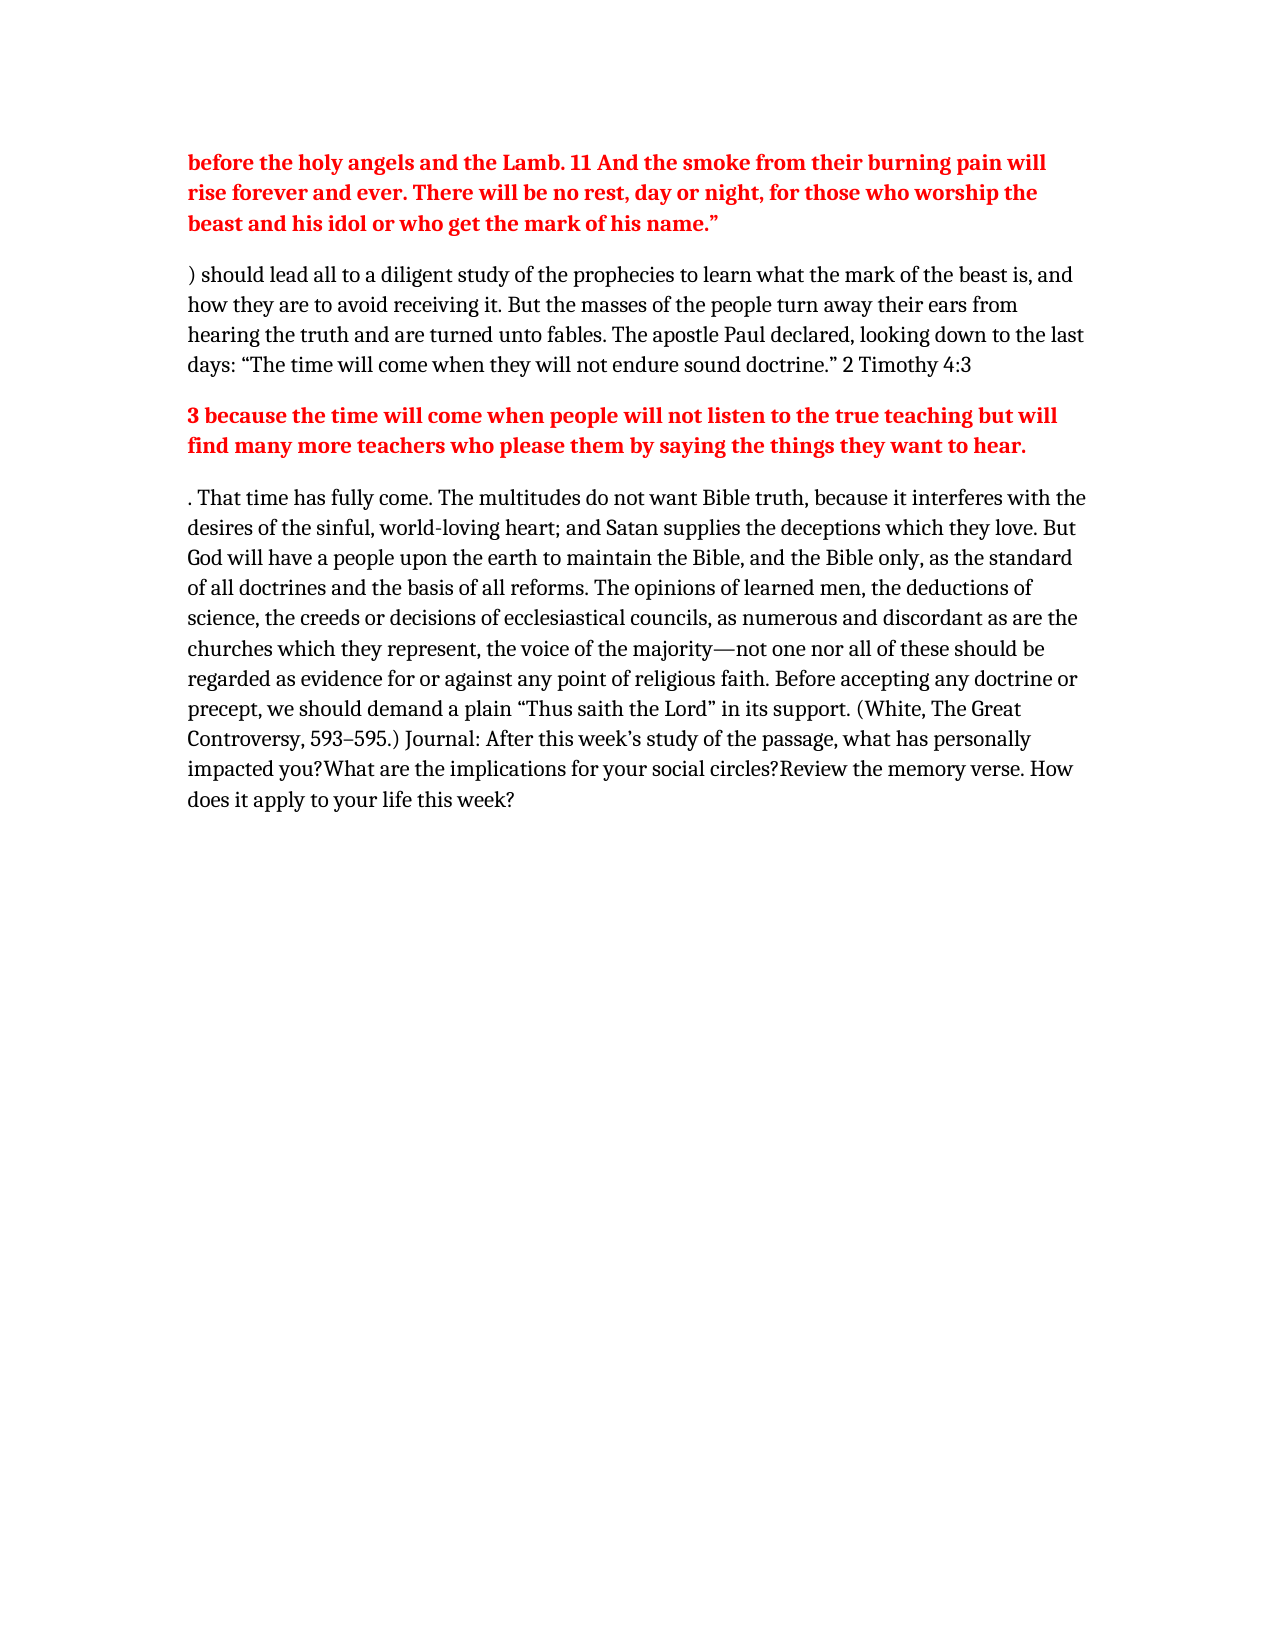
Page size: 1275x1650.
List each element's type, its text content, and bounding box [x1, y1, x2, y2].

text . That time has fully come. The multitudes do not want Bible truth, because it interferes with the desires of the sinful, world-loving heart; and Satan supplies the deceptions which they love. But God will have a people upon the earth to maintain the Bible, and the Bible only, as the standard of all doctrines and the basis of all reforms. The opinions of learned men, the deductions of science, the creeds or decisions of ecclesiastical councils, as numerous and discordant as are the churches which they represent, the voice of the majority—not one nor all of these should be regarded as evidence for or against any point of religious faith. Before accepting any doctrine or precept, we should demand a plain “Thus saith the Lord” in its support. (White, The Great Controversy, 593–595.) Journal: After this week’s study of the passage, what has personally impacted you?What are the implications for your social circles?Review the memory verse. How does it apply to your life this week? [187, 484, 1087, 843]
text ) should lead all to a diligent study of the prophecies to learn what the mark of the beast is, and how they are to avoid receiving it. But the masses of the people turn away their ears from hearing the truth and are turned unto fables. The apostle Paul declared, looking down to the last days: “The time will come when they will not endure sound doctrine.” 2 Timothy 4:3 [187, 261, 1087, 378]
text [187, 150, 1087, 237]
text 3 because the time will come when people will not listen to the true teaching but will find many more teachers who please them by saying the things they want to hear. [187, 403, 1087, 460]
